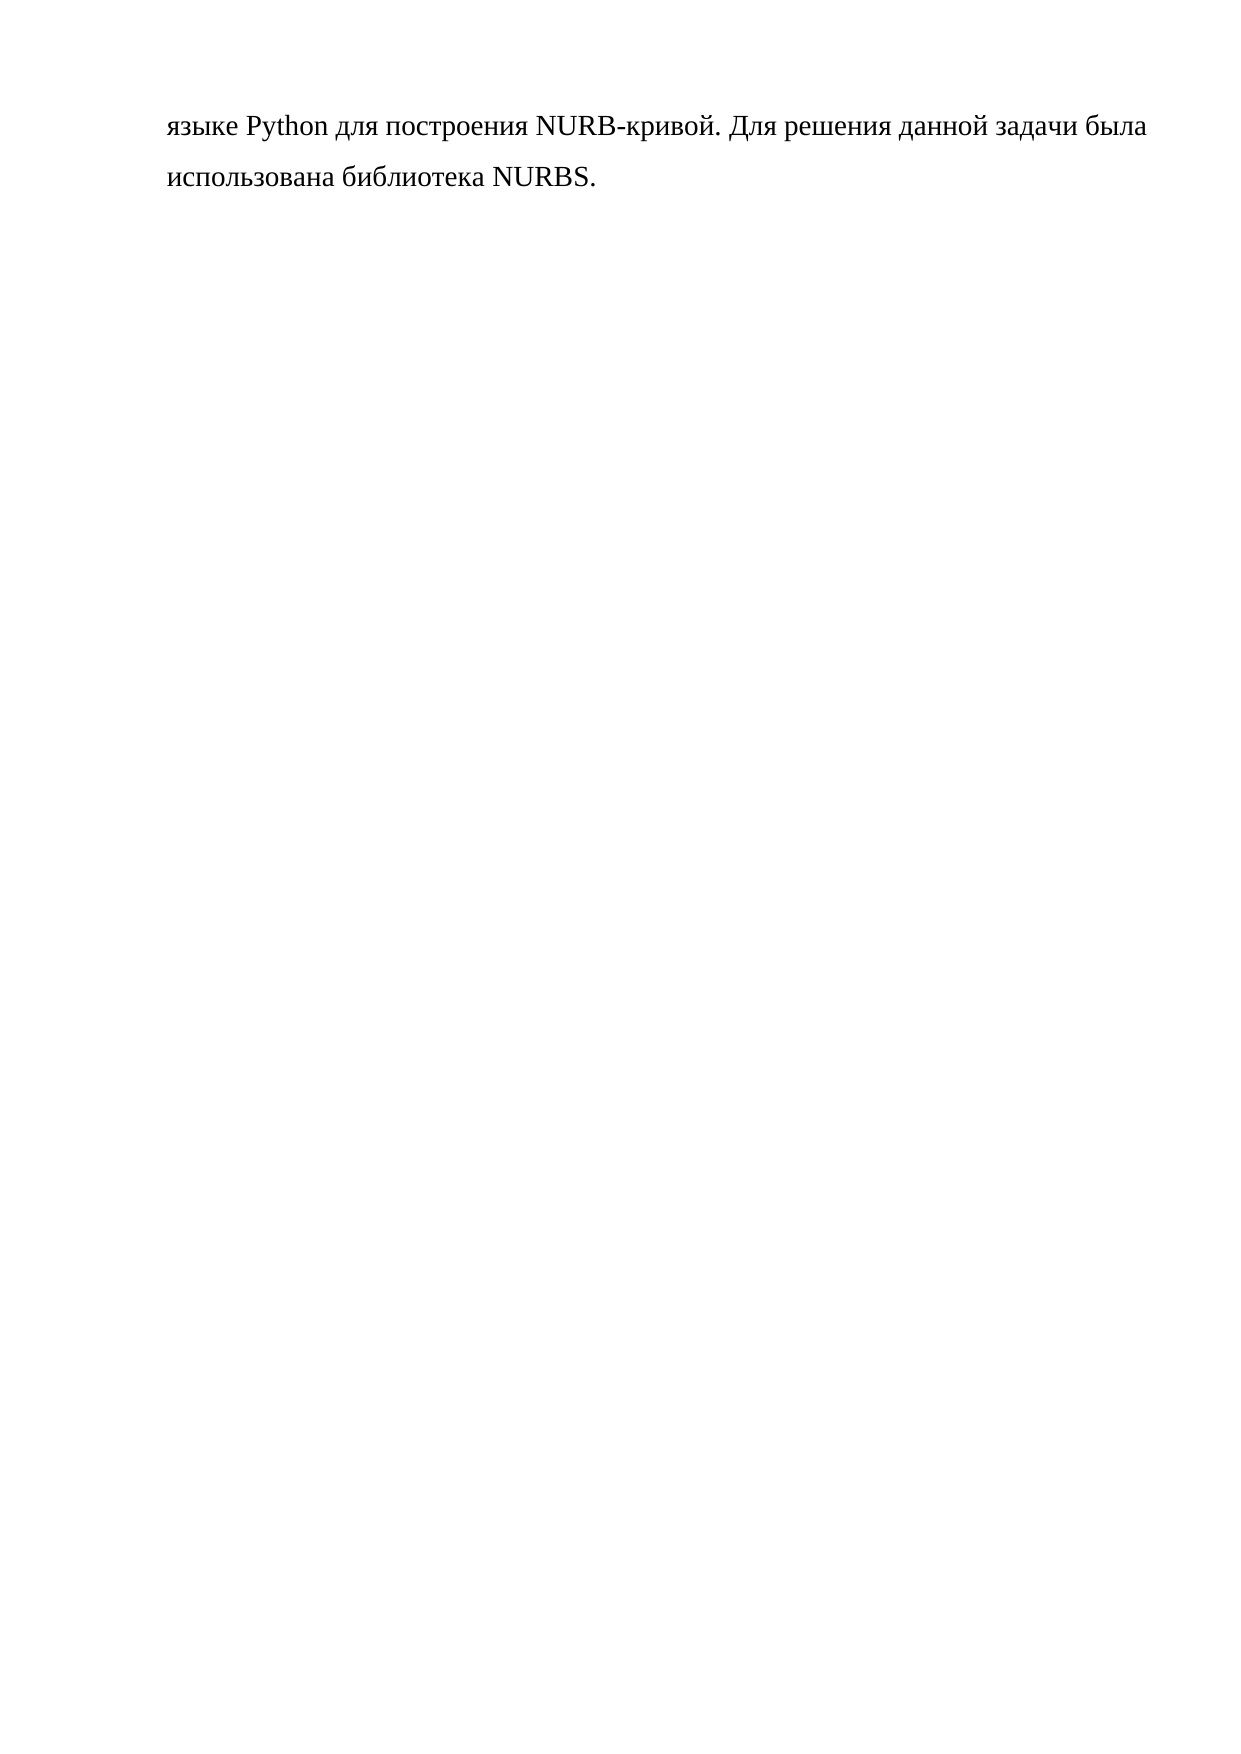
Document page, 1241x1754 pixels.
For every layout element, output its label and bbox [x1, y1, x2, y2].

text [167, 108, 1152, 192]
